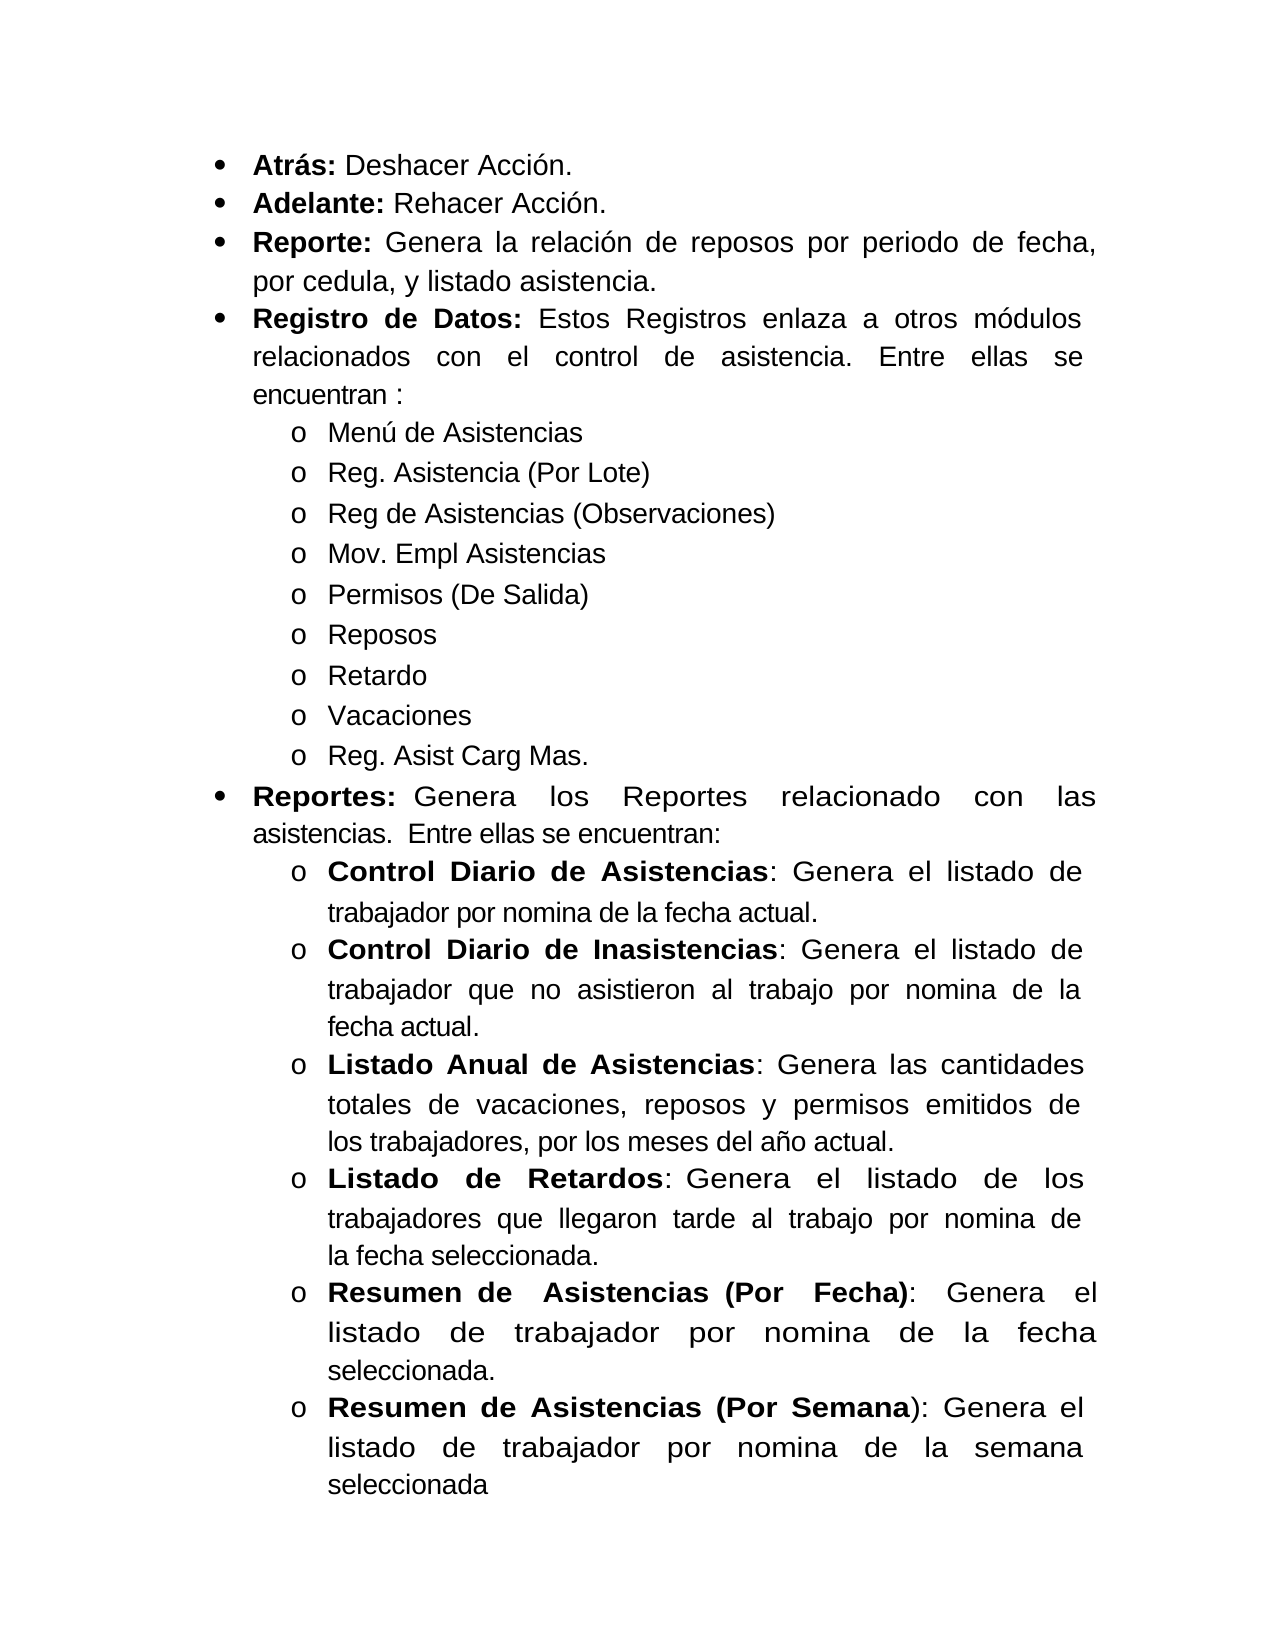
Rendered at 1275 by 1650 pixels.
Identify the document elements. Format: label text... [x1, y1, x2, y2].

list Control Diario de Inasistencias: Genera el listado de trabajador que no asistieron al trabajo por nomina de la fecha actual. [290, 933, 1098, 1043]
list Registro de Datos: Estos Registros enlaza a otros módulos relacionados con el control de asistencia. Entre ellas se encuentran : [215, 302, 1098, 411]
list Listado Anual de Asistencias: Genera las cantidades totales de vacaciones, reposos y permisos emitidos de los trabajadores, por los meses del año actual. [290, 1048, 1098, 1157]
list Reporte: Genera la relación de reposos por periodo de fecha, por cedula, y listado asistencia. [215, 225, 1098, 297]
list Adelante: Rehacer Acción. [215, 186, 1098, 220]
list Reg. Asistencia (Por Lote) [290, 456, 1098, 492]
list Reg. Asist Carg Mas. [290, 739, 1098, 774]
list Menú de Asistencias [290, 416, 1098, 451]
list Permisos (De Salida) [290, 578, 1098, 613]
list Mov. Empl Asistencias [290, 537, 1098, 572]
list Reposos [290, 618, 1098, 653]
list Reg de Asistencias (Observaciones) [290, 497, 1098, 532]
list Atrás: Deshacer Acción. [215, 148, 1098, 181]
list Retardo [290, 658, 1098, 694]
list Reportes: Genera los Reportes relacionado con las asistencias. Entre ellas se encuentran: [215, 780, 1098, 850]
list Control Diario de Asistencias: Genera el listado de trabajador por nomina de la fecha actual. [290, 854, 1098, 928]
list Resumen de Asistencias (Por Semana): Genera el listado de trabajador por nomina de la semana seleccionada [290, 1391, 1098, 1500]
list Listado de Retardos: Genera el listado de los trabajadores que llegaron tarde al trabajo por nomina de la fecha seleccionada. [290, 1162, 1098, 1272]
list Vacaciones [290, 699, 1098, 734]
list Resumen de Asistencias (Por Fecha): Genera el listado de trabajador por nomina de la fecha seleccionada. [290, 1276, 1098, 1386]
